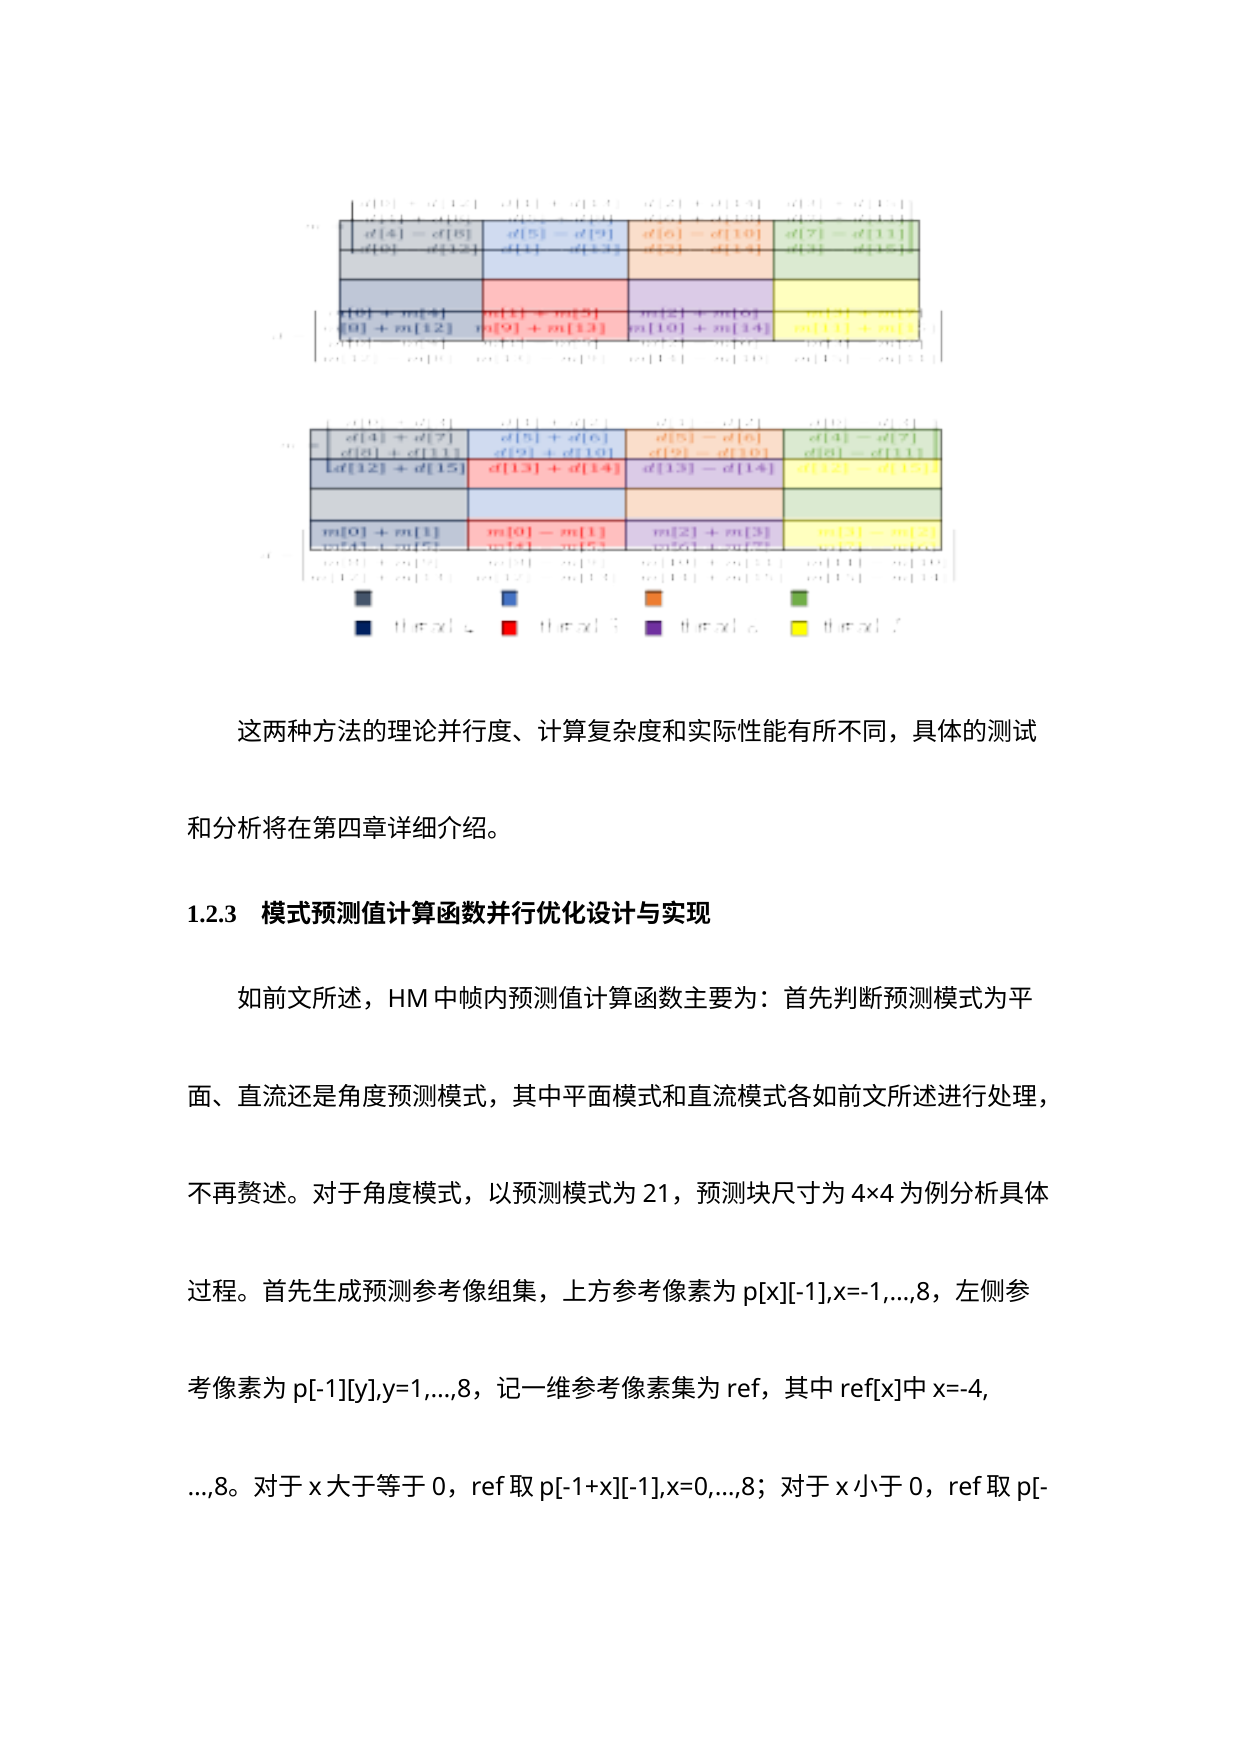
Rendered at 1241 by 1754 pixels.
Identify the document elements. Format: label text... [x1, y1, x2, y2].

subtitle 模式预测值计算函数并行优化设计与实现 [187, 894, 1053, 930]
text 这两种方法的理论并行度、计算复杂度和实际性能有所不同，具体的测试和分析将在第四章详细介绍。 [187, 697, 1053, 859]
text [187, 964, 1053, 1517]
